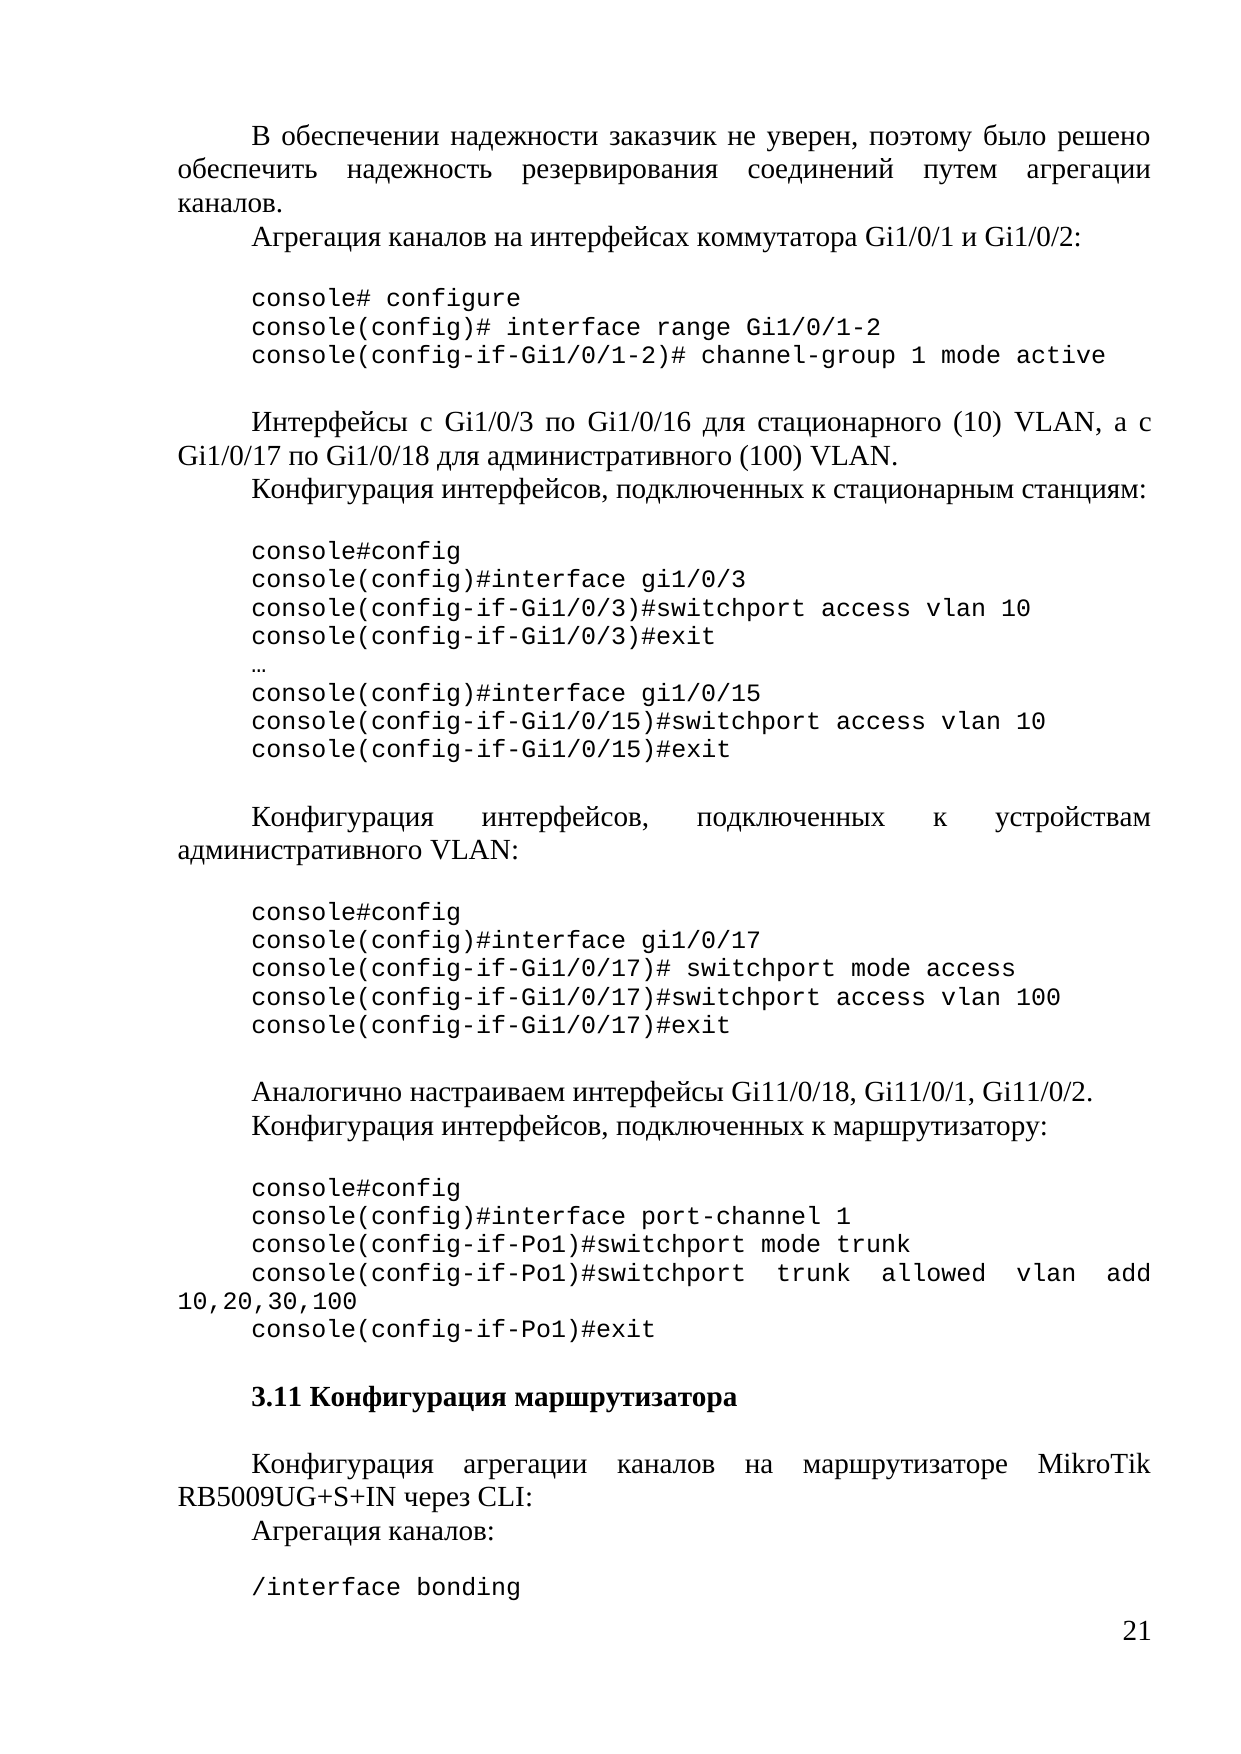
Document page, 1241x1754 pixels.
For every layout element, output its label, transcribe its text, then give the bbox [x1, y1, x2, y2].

subtitle 3.11 Конфигурация маршрутизатора [177, 1379, 1152, 1412]
text Конфигурация интерфейсов, подключенных к маршрутизатору: [177, 1108, 1152, 1142]
text В обеспечении надежности заказчик не уверен, поэтому было решено обеспечить надежность резервирования соединений путем агрегации каналов. [177, 118, 1152, 219]
text Конфигурация интерфейсов, подключенных к устройствам административного VLAN: [177, 799, 1152, 866]
text console(config-if-Gi1/0/15)#exit [177, 737, 1152, 765]
text Аналогично настраиваем интерфейсы Gi11/0/18, Gi11/0/1, Gi11/0/2. [177, 1074, 1152, 1108]
text Агрегация каналов: [177, 1513, 1152, 1546]
text Интерфейсы с Gi1/0/3 по Gi1/0/16 для стационарного (10) VLAN, а с Gi1/0/17 по Gi1/0/18 для административного (100) VLAN. [177, 404, 1152, 471]
text console(config-if-Gi1/0/3)#switchport access vlan 10 [177, 595, 1152, 623]
text console#config [177, 538, 1152, 567]
text console(config)#interface gi1/0/17 [177, 928, 1152, 956]
text /interface bonding [177, 1575, 1152, 1603]
text console(config)#interface port-channel 1 [177, 1203, 1152, 1232]
text Конфигурация агрегации каналов на маршрутизаторе MikroTik RB5009UG+S+IN через CLI: [177, 1446, 1152, 1513]
text console#config [177, 1175, 1152, 1203]
text console(config-if-Gi1/0/1-2)# channel-group 1 mode active [177, 342, 1152, 371]
text console#config [177, 899, 1152, 928]
text Агрегация каналов на интерфейсах коммутатора Gi1/0/1 и Gi1/0/2: [177, 219, 1152, 252]
text console# configure [177, 286, 1152, 314]
text console(config-if-Po1)#switchport mode trunk [177, 1232, 1152, 1260]
text console(config-if-Gi1/0/15)#switchport access vlan 10 [177, 708, 1152, 737]
text … [177, 652, 1152, 680]
text console(config-if-Po1)#switchport trunk allowed vlan add 10,20,30,100 [177, 1260, 1152, 1317]
text console(config-if-Gi1/0/17)#exit [177, 1013, 1152, 1041]
text console(config-if-Po1)#exit [177, 1317, 1152, 1345]
text console(config-if-Gi1/0/3)#exit [177, 623, 1152, 652]
text console(config)# interface range Gi1/0/1-2 [177, 314, 1152, 342]
text console(config-if-Gi1/0/17)# switchport mode access [177, 956, 1152, 984]
text console(config)#interface gi1/0/15 [177, 680, 1152, 708]
text Конфигурация интерфейсов, подключенных к стационарным станциям: [177, 471, 1152, 505]
text console(config-if-Gi1/0/17)#switchport access vlan 100 [177, 984, 1152, 1013]
text console(config)#interface gi1/0/3 [177, 567, 1152, 595]
